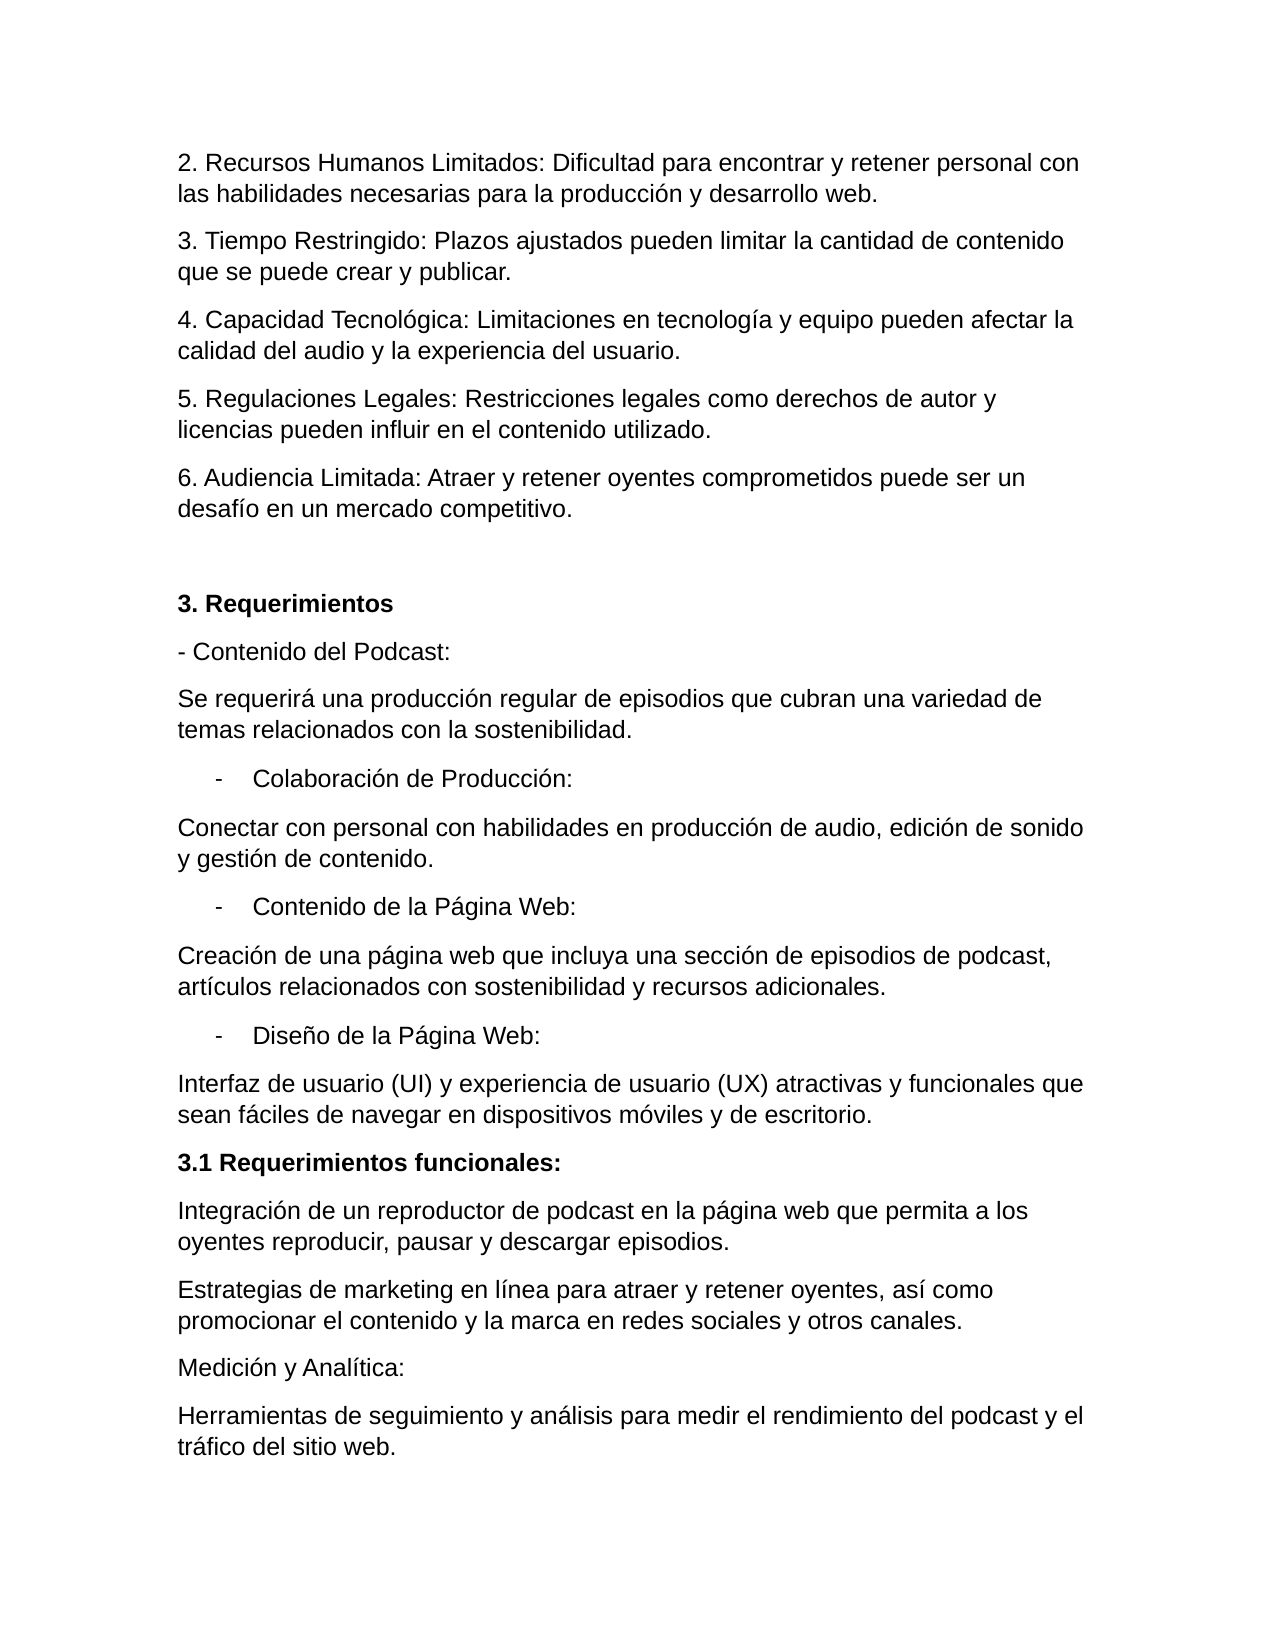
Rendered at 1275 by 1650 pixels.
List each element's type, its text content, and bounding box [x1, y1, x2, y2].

text 3. Requerimientos [177, 589, 1098, 618]
text - Contenido del Podcast: [177, 637, 1098, 666]
text Estrategias de marketing en línea para atraer y retener oyentes, así como promocionar el contenido y la marca en redes sociales y otros canales. [177, 1275, 1098, 1334]
text Creación de una página web que incluya una sección de episodios de podcast, artículos relacionados con sostenibilidad y recursos adicionales. [177, 941, 1098, 1001]
text Medición y Analítica: [177, 1353, 1098, 1382]
text 2. Recursos Humanos Limitados: Dificultad para encontrar y retener personal con las habilidades necesarias para la producción y desarrollo web. [177, 148, 1098, 207]
text Herramientas de seguimiento y análisis para medir el rendimiento del podcast y el tráfico del sitio web. [177, 1401, 1098, 1461]
list Diseño de la Página Web: [215, 1020, 1098, 1050]
text Se requerirá una producción regular de episodios que cubran una variedad de temas relacionados con la sostenibilidad. [177, 684, 1098, 744]
text 6. Audiencia Limitada: Atraer y retener oyentes comprometidos puede ser un desafío en un mercado competitivo. [177, 463, 1098, 522]
list Colaboración de Producción: [215, 763, 1098, 794]
text Conectar con personal con habilidades en producción de audio, edición de sonido y gestión de contenido. [177, 813, 1098, 873]
text Integración de un reproductor de podcast en la página web que permita a los oyentes reproducir, pausar y descargar episodios. [177, 1196, 1098, 1256]
text 3. Tiempo Restringido: Plazos ajustados pueden limitar la cantidad de contenido que se puede crear y publicar. [177, 226, 1098, 286]
text Interfaz de usuario (UI) y experiencia de usuario (UX) atractivas y funcionales que sean fáciles de navegar en dispositivos móviles y de escritorio. [177, 1069, 1098, 1129]
text 4. Capacidad Tecnológica: Limitaciones en tecnología y equipo pueden afectar la calidad del audio y la experiencia del usuario. [177, 305, 1098, 365]
text 5. Regulaciones Legales: Restricciones legales como derechos de autor y licencias pueden influir en el contenido utilizado. [177, 384, 1098, 444]
list Contenido de la Página Web: [215, 892, 1098, 922]
text 3.1 Requerimientos funcionales: [177, 1148, 1098, 1177]
